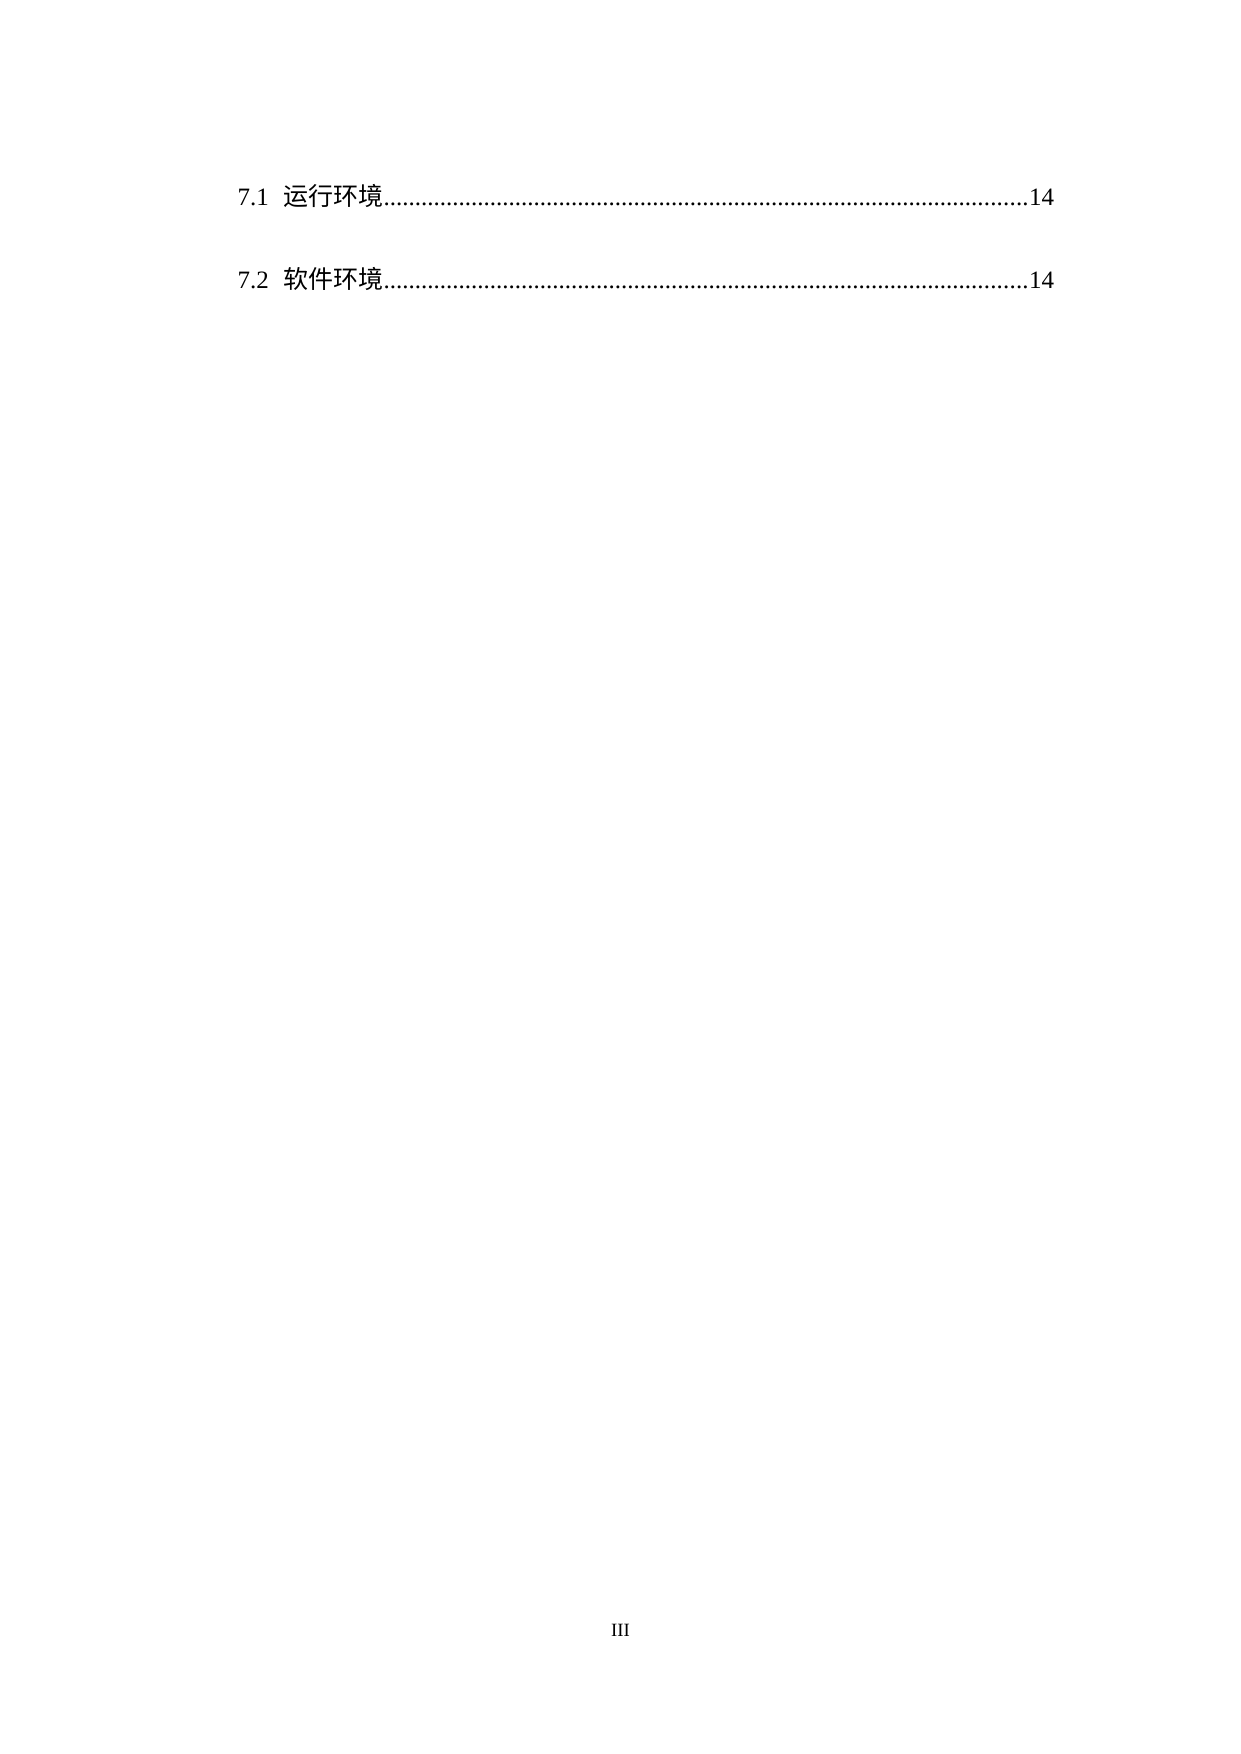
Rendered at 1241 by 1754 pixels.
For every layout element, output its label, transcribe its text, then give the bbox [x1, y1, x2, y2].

text 7.1 运行环境 14 [237, 162, 1053, 227]
text 7.2 软件环境 14 [237, 245, 1053, 310]
